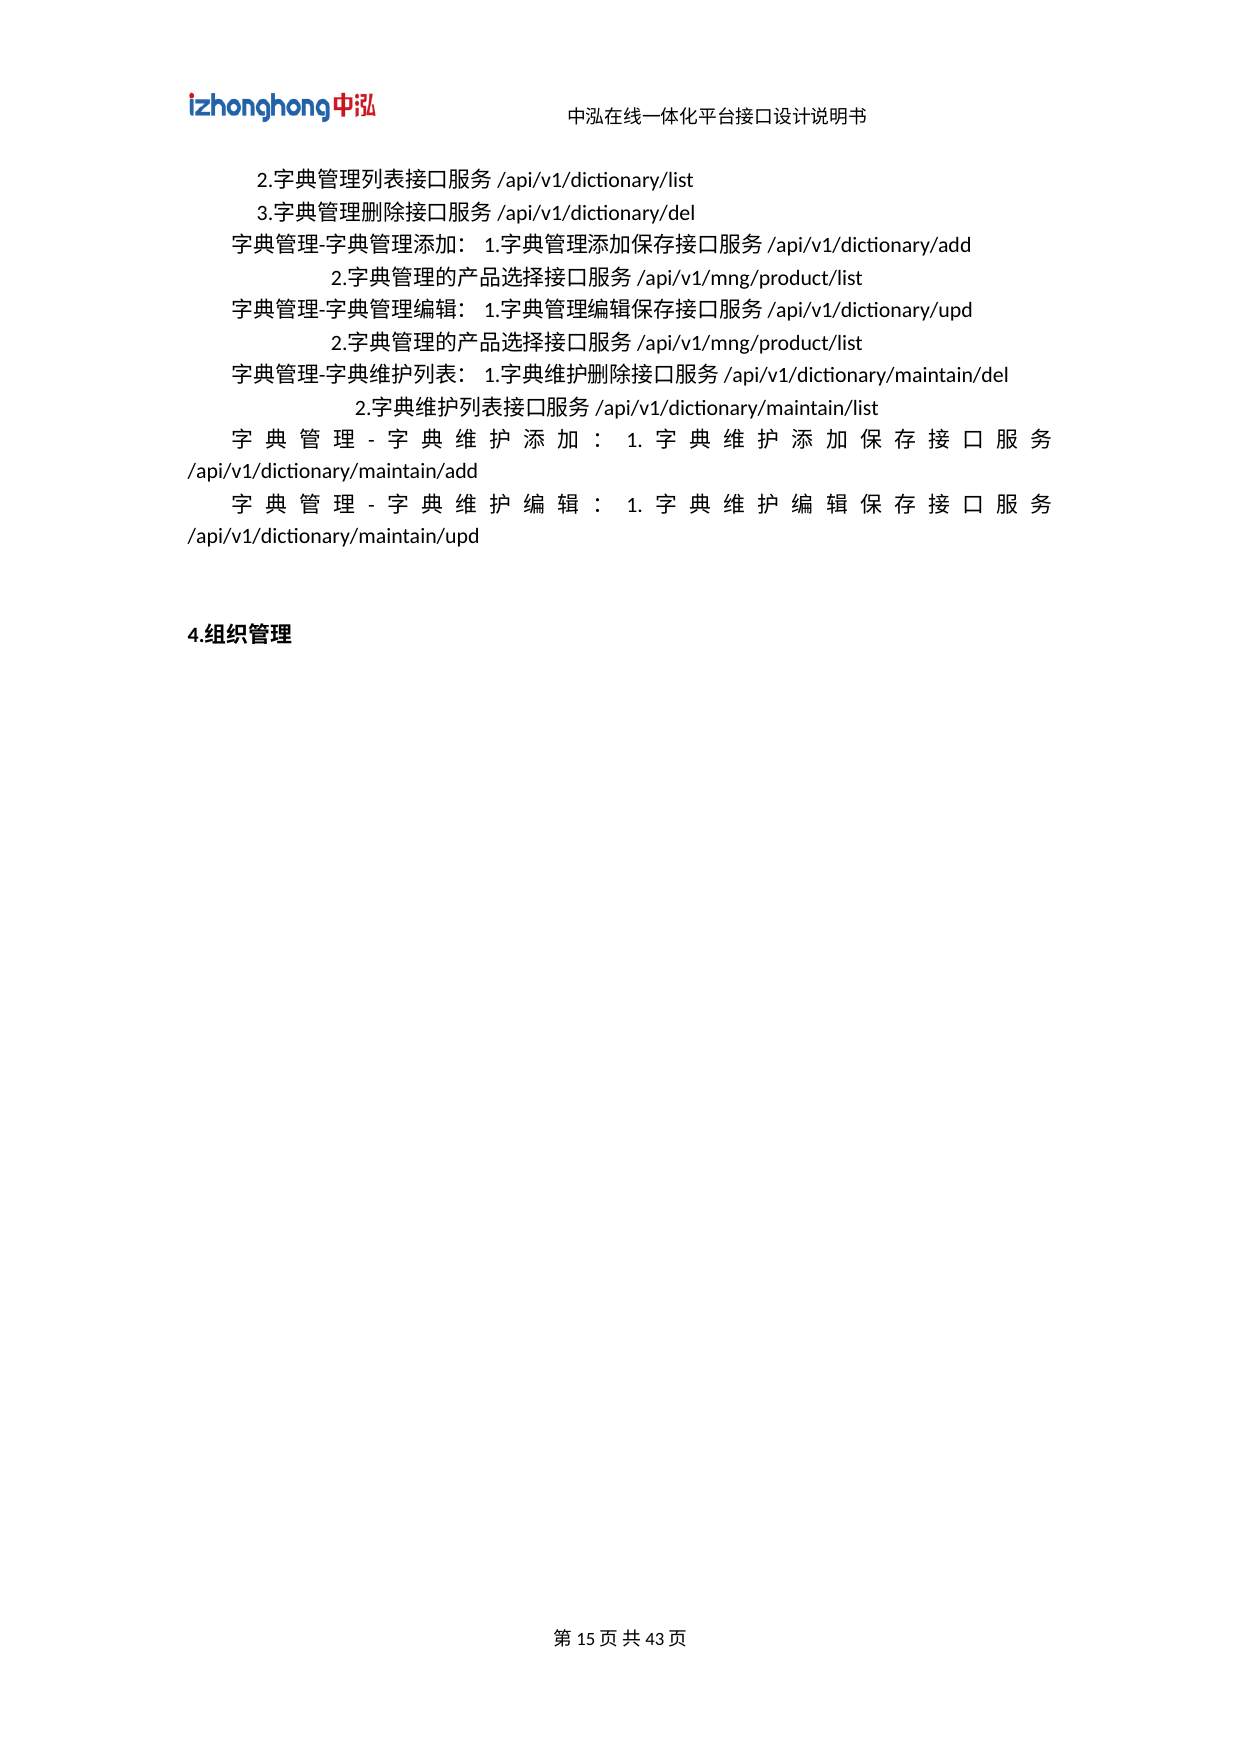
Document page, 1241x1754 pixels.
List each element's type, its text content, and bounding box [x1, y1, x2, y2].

text 字典管理-字典维护添加：1.字典维护添加保存接口服务 /api/v1/dictionary/maintain/add [187, 422, 1053, 487]
text 字典管理-字典管理编辑： 1.字典管理编辑保存接口服务 /api/v1/dictionary/upd [187, 292, 1053, 324]
text 2.字典管理的产品选择接口服务 /api/v1/mng/product/list [187, 259, 1053, 292]
text 字典管理-字典维护列表： 1.字典维护删除接口服务 /api/v1/dictionary/maintain/del [187, 357, 1053, 389]
text 2.字典管理的产品选择接口服务 /api/v1/mng/product/list [187, 324, 1053, 357]
picture [187, 90, 377, 124]
text 4.组织管理 [187, 617, 1053, 649]
text 2.字典管理列表接口服务 /api/v1/dictionary/list [187, 162, 1053, 194]
text 3.字典管理删除接口服务 /api/v1/dictionary/del [187, 194, 1053, 227]
text 2.字典维护列表接口服务 /api/v1/dictionary/maintain/list [187, 389, 1053, 422]
text 字典管理-字典管理添加： 1.字典管理添加保存接口服务 /api/v1/dictionary/add [187, 227, 1053, 259]
text 字典管理-字典维护编辑：1.字典维护编辑保存接口服务 /api/v1/dictionary/maintain/upd [187, 487, 1053, 552]
